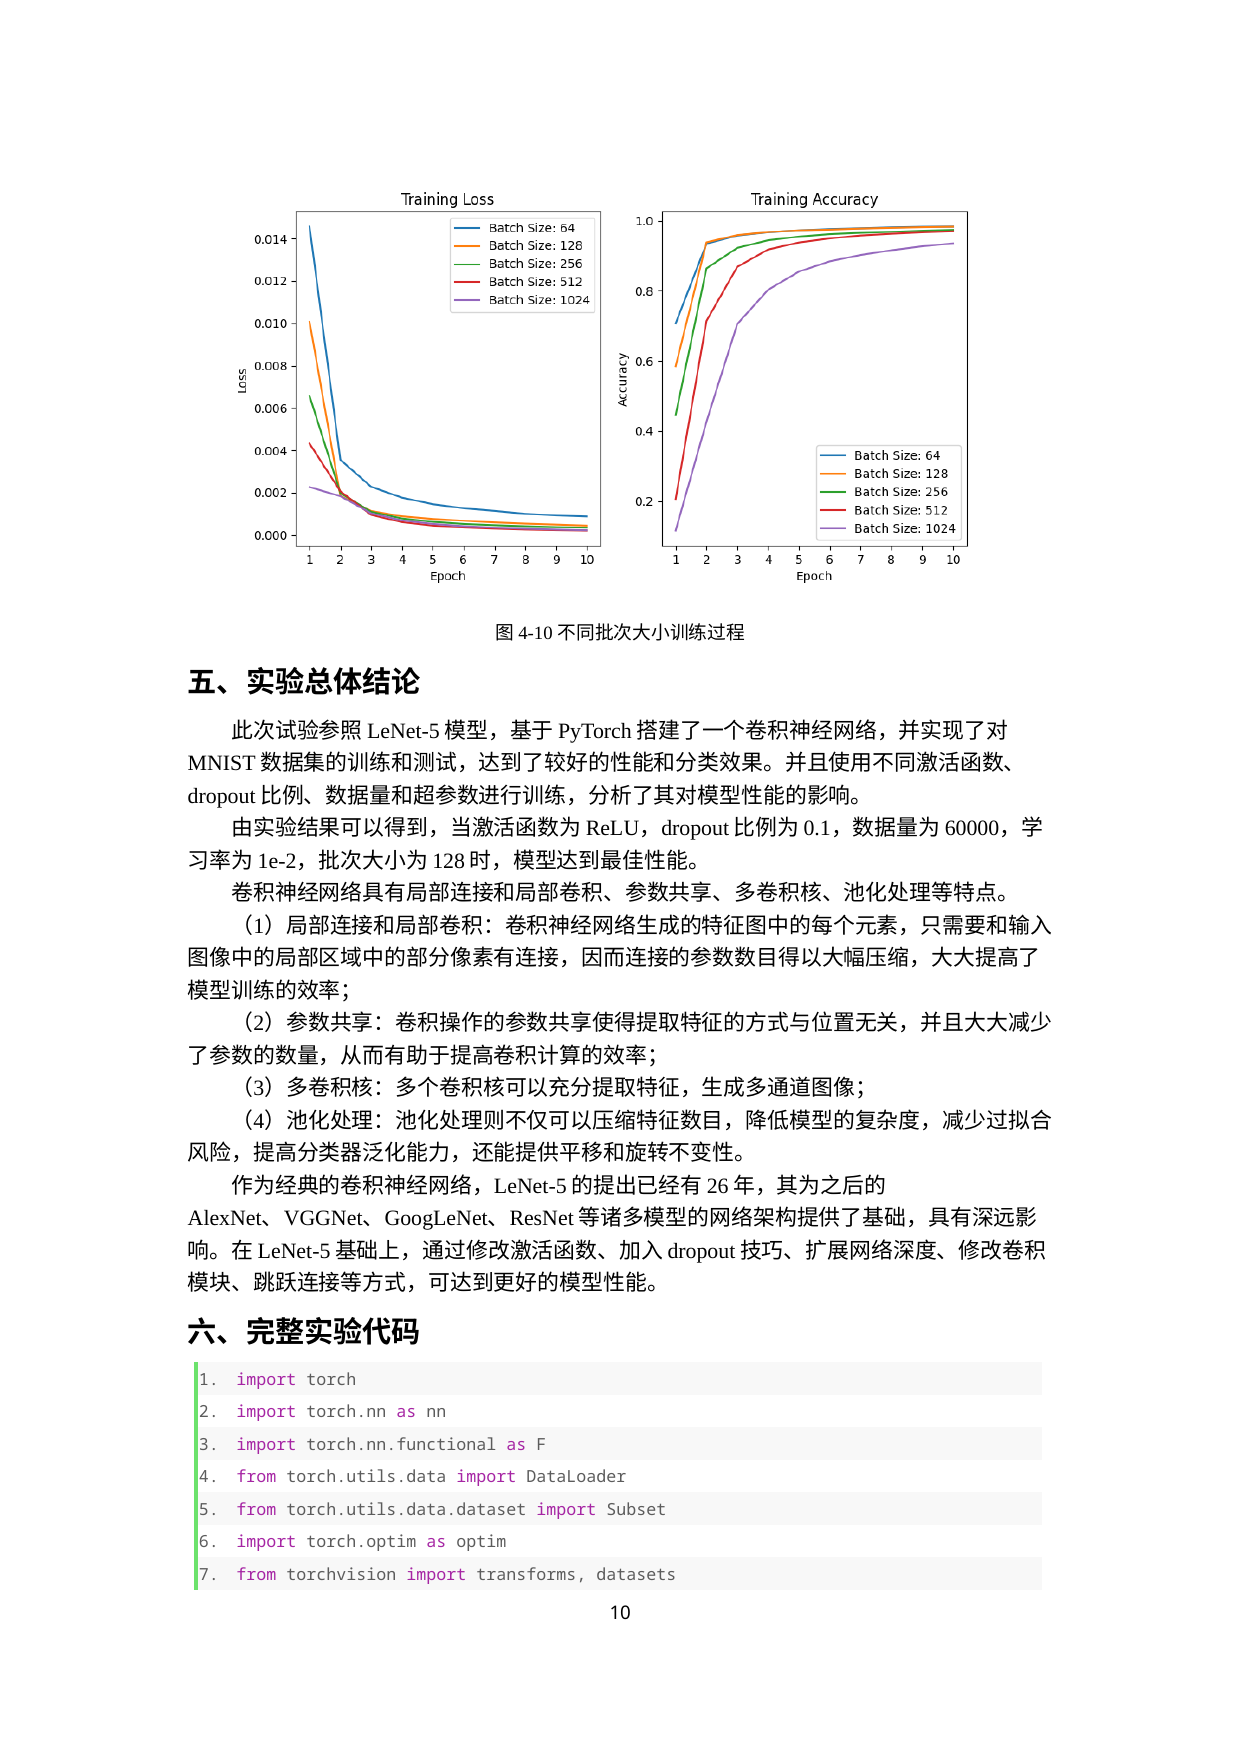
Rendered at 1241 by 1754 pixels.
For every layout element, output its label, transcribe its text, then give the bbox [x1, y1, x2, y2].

list import torch.optim as optim [198, 1525, 1042, 1557]
text 卷积神经网络具有局部连接和局部卷积、参数共享、多卷积核、池化处理等特点。 [187, 875, 1053, 907]
list import torch.nn as nn [198, 1395, 1042, 1427]
text 五、实验总体结论 [187, 647, 1053, 712]
list from torch.utils.data.dataset import Subset [198, 1492, 1042, 1525]
text 由实验结果可以得到，当激活函数为ReLU，dropout比例为0.1，数据量为60000，学习率为1e-2，批次大小为128时，模型达到最佳性能。 [187, 810, 1053, 875]
list from torchvision import transforms, datasets [198, 1557, 1042, 1590]
text 此次试验参照LeNet-5模型，基于PyTorch搭建了一个卷积神经网络，并实现了对MNIST数据集的训练和测试，达到了较好的性能和分类效果。并且使用不同激活函数、dropout比例、数据量和超参数进行训练，分析了其对模型性能的影响。 [187, 712, 1053, 810]
text 六、完整实验代码 [187, 1297, 1053, 1362]
text （1）局部连接和局部卷积：卷积神经网络生成的特征图中的每个元素，只需要和输入图像中的局部区域中的部分像素有连接，因而连接的参数数目得以大幅压缩，大大提高了模型训练的效率； [187, 907, 1053, 1005]
list import torch [198, 1362, 1042, 1395]
picture [187, 159, 1053, 593]
text 作为经典的卷积神经网络，LeNet-5的提出已经有26年，其为之后的AlexNet、VGGNet、GoogLeNet、ResNet等诸多模型的网络架构提供了基础，具有深远影响。在LeNet-5基础上，通过修改激活函数、加入dropout技巧、扩展网络深度、修改卷积模块、跳跃连接等方式，可达到更好的模型性能。 [187, 1167, 1053, 1297]
text （3）多卷积核：多个卷积核可以充分提取特征，生成多通道图像； [187, 1070, 1053, 1102]
text 图4-10 不同批次大小训练过程 [187, 615, 1053, 647]
list from torch.utils.data import DataLoader [198, 1460, 1042, 1492]
text （2）参数共享：卷积操作的参数共享使得提取特征的方式与位置无关，并且大大减少了参数的数量，从而有助于提高卷积计算的效率； [187, 1005, 1053, 1070]
list import torch.nn.functional as F [198, 1427, 1042, 1460]
text （4）池化处理：池化处理则不仅可以压缩特征数目，降低模型的复杂度，减少过拟合风险，提高分类器泛化能力，还能提供平移和旋转不变性。 [187, 1102, 1053, 1167]
